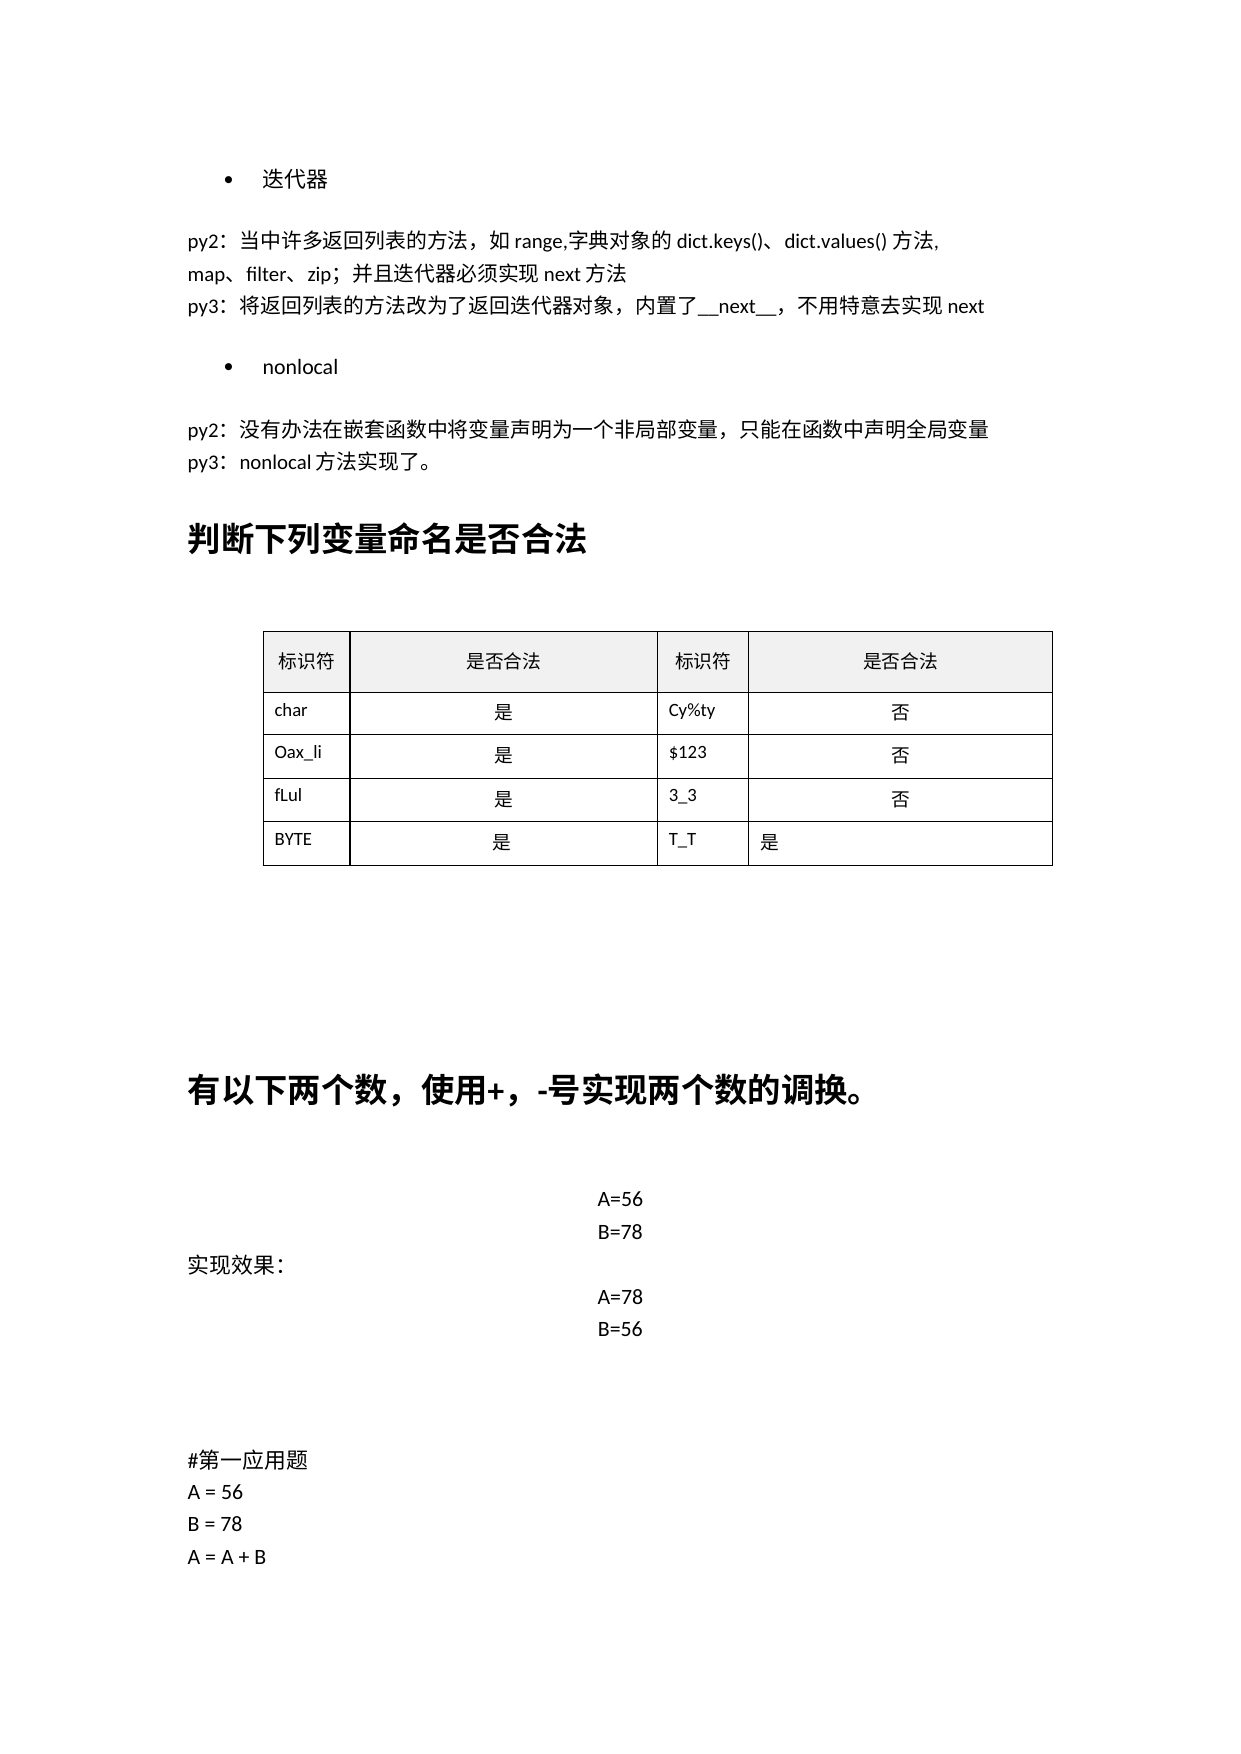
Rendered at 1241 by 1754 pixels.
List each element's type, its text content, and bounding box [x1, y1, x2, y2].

table_cell $123 [658, 735, 748, 778]
text A=56 [187, 1182, 1053, 1215]
table_cell 是 [351, 693, 657, 734]
text A = A + B [187, 1540, 1053, 1572]
subtitle 有以下两个数，使用+，-号实现两个数的调换。 [187, 1055, 1053, 1120]
table_cell Cy%ty [658, 693, 748, 734]
text py2：当中许多返回列表的方法，如range,字典对象的 dict.keys()、dict.values() 方法, map、filter、zip；并且迭代器必须实现next方法 [187, 224, 1053, 289]
text B=56 [187, 1312, 1053, 1345]
table_cell 是 [351, 735, 657, 778]
table_header 标识符 [658, 632, 748, 692]
table_cell T_T [658, 822, 748, 865]
table_cell BYTE [264, 822, 349, 865]
table_cell 是 [351, 822, 657, 865]
text 实现效果： [187, 1247, 1053, 1280]
list nonlocal [225, 350, 1053, 383]
table_header 是否合法 [351, 632, 657, 692]
table_cell 是 [351, 779, 657, 821]
text B = 78 [187, 1507, 1053, 1540]
text A = 56 [187, 1475, 1053, 1507]
table_cell 3_3 [658, 779, 748, 821]
table_cell Oax_li [264, 735, 349, 778]
table_header 是否合法 [749, 632, 1052, 692]
list 迭代器 [225, 162, 1053, 194]
table_cell 否 [749, 693, 1052, 734]
table_cell 是 [749, 822, 1052, 865]
text py2：没有办法在嵌套函数中将变量声明为一个非局部变量，只能在函数中声明全局变量 [187, 412, 1053, 444]
text py3：将返回列表的方法改为了返回迭代器对象，内置了__next__，不用特意去实现next [187, 289, 1053, 321]
table_cell fLul [264, 779, 349, 821]
text #第一应用题 [187, 1442, 1053, 1475]
table_cell 否 [749, 735, 1052, 778]
text py3：nonlocal方法实现了。 [187, 444, 1053, 477]
subtitle 判断下列变量命名是否合法 [187, 504, 1053, 569]
text A=78 [187, 1280, 1053, 1312]
table_header 标识符 [264, 632, 349, 692]
table_cell char [264, 693, 349, 734]
text B=78 [187, 1215, 1053, 1247]
table_cell 否 [749, 779, 1052, 821]
